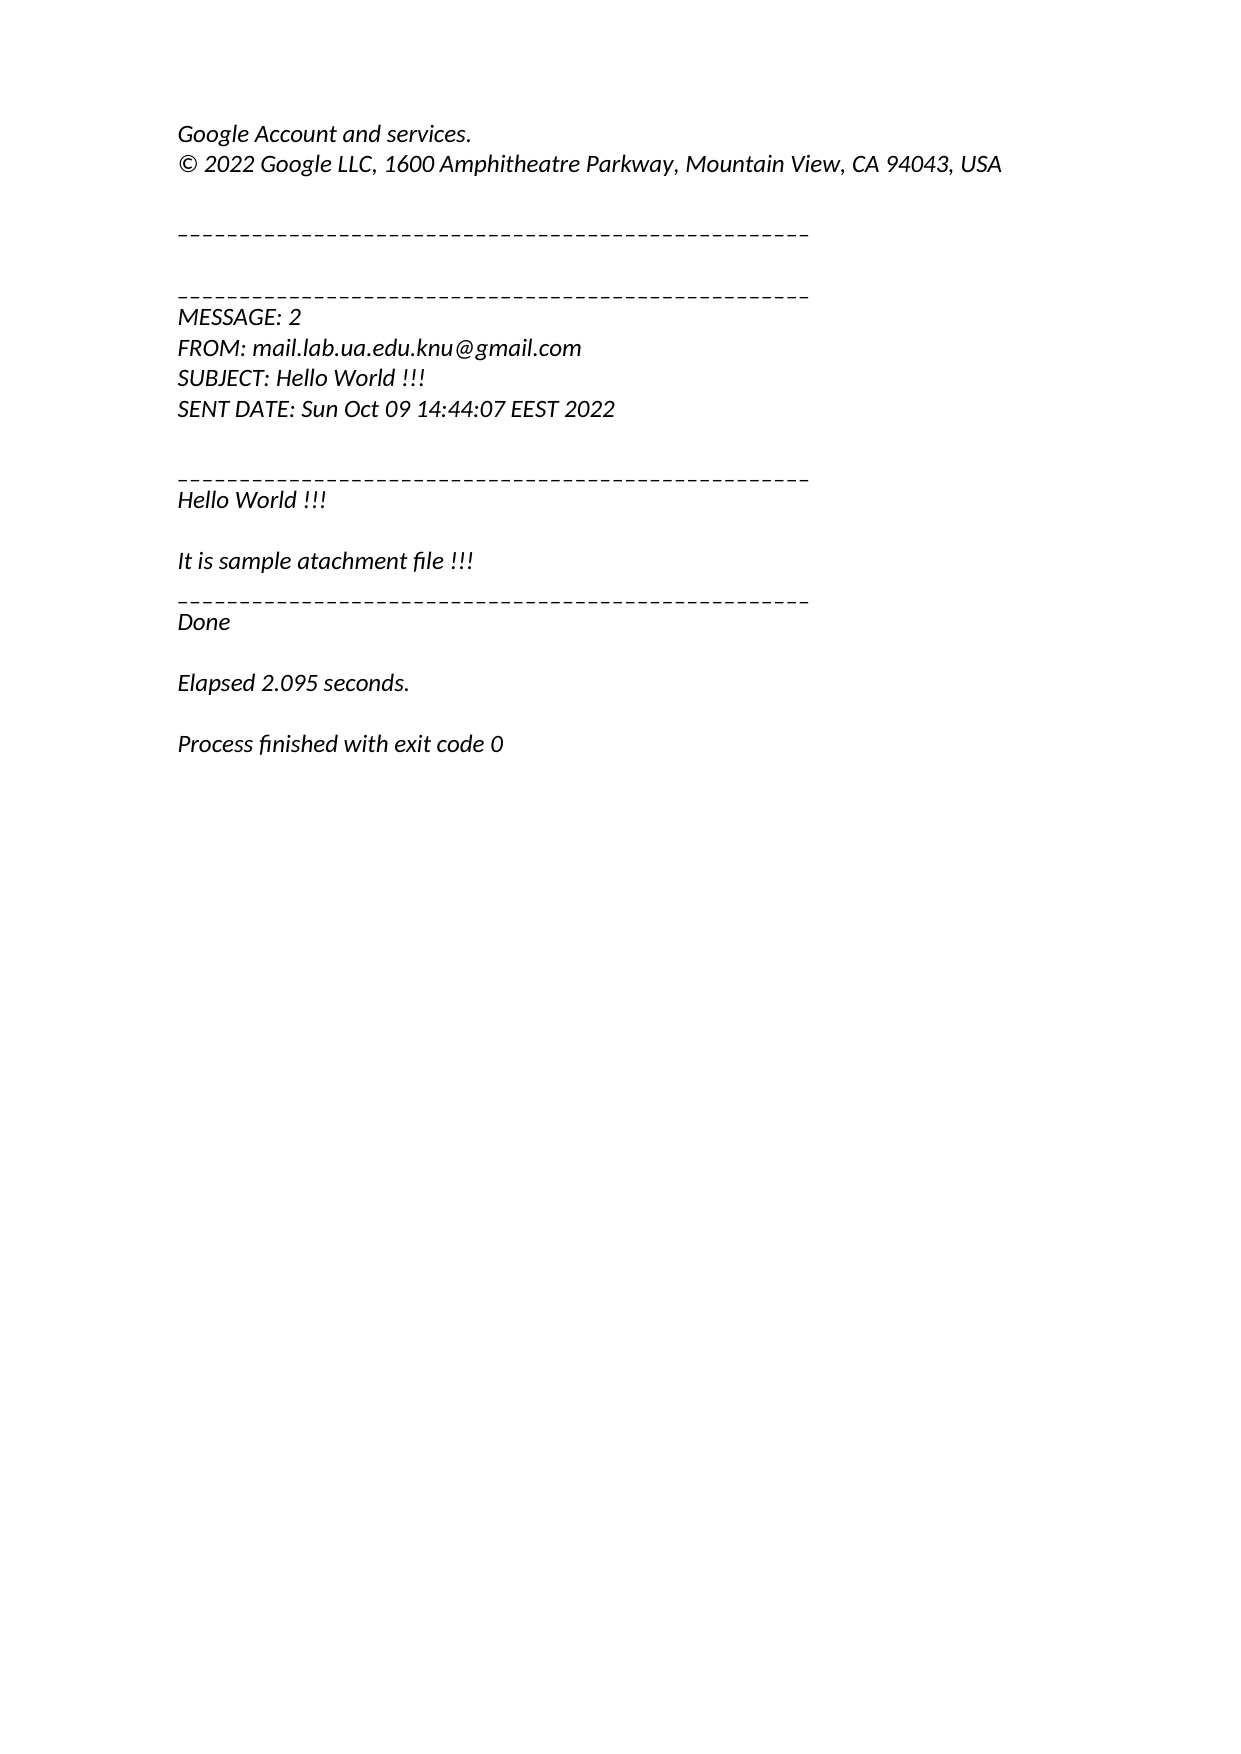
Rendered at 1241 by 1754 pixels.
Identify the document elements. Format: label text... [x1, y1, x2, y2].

text ___________________________________________________ [177, 454, 1152, 484]
text Google Account and services. [177, 118, 1152, 149]
text Done [177, 606, 1152, 637]
text Process finished with exit code 0 [177, 728, 1152, 759]
text ___________________________________________________ [177, 271, 1152, 301]
text © 2022 Google LLC, 1600 Amphitheatre Parkway, Mountain View, CA 94043, USA [177, 149, 1152, 179]
text ___________________________________________________ [177, 576, 1152, 606]
text ___________________________________________________ [177, 210, 1152, 240]
text Elapsed 2.095 seconds. [177, 667, 1152, 698]
text FROM: mail.lab.ua.edu.knu@gmail.com [177, 332, 1152, 362]
text Hello World !!! [177, 484, 1152, 515]
text MESSAGE: 2 [177, 301, 1152, 332]
text It is sample atachment file !!! [177, 545, 1152, 576]
text SUBJECT: Hello World !!! [177, 362, 1152, 393]
text SENT DATE: Sun Oct 09 14:44:07 EEST 2022 [177, 393, 1152, 423]
